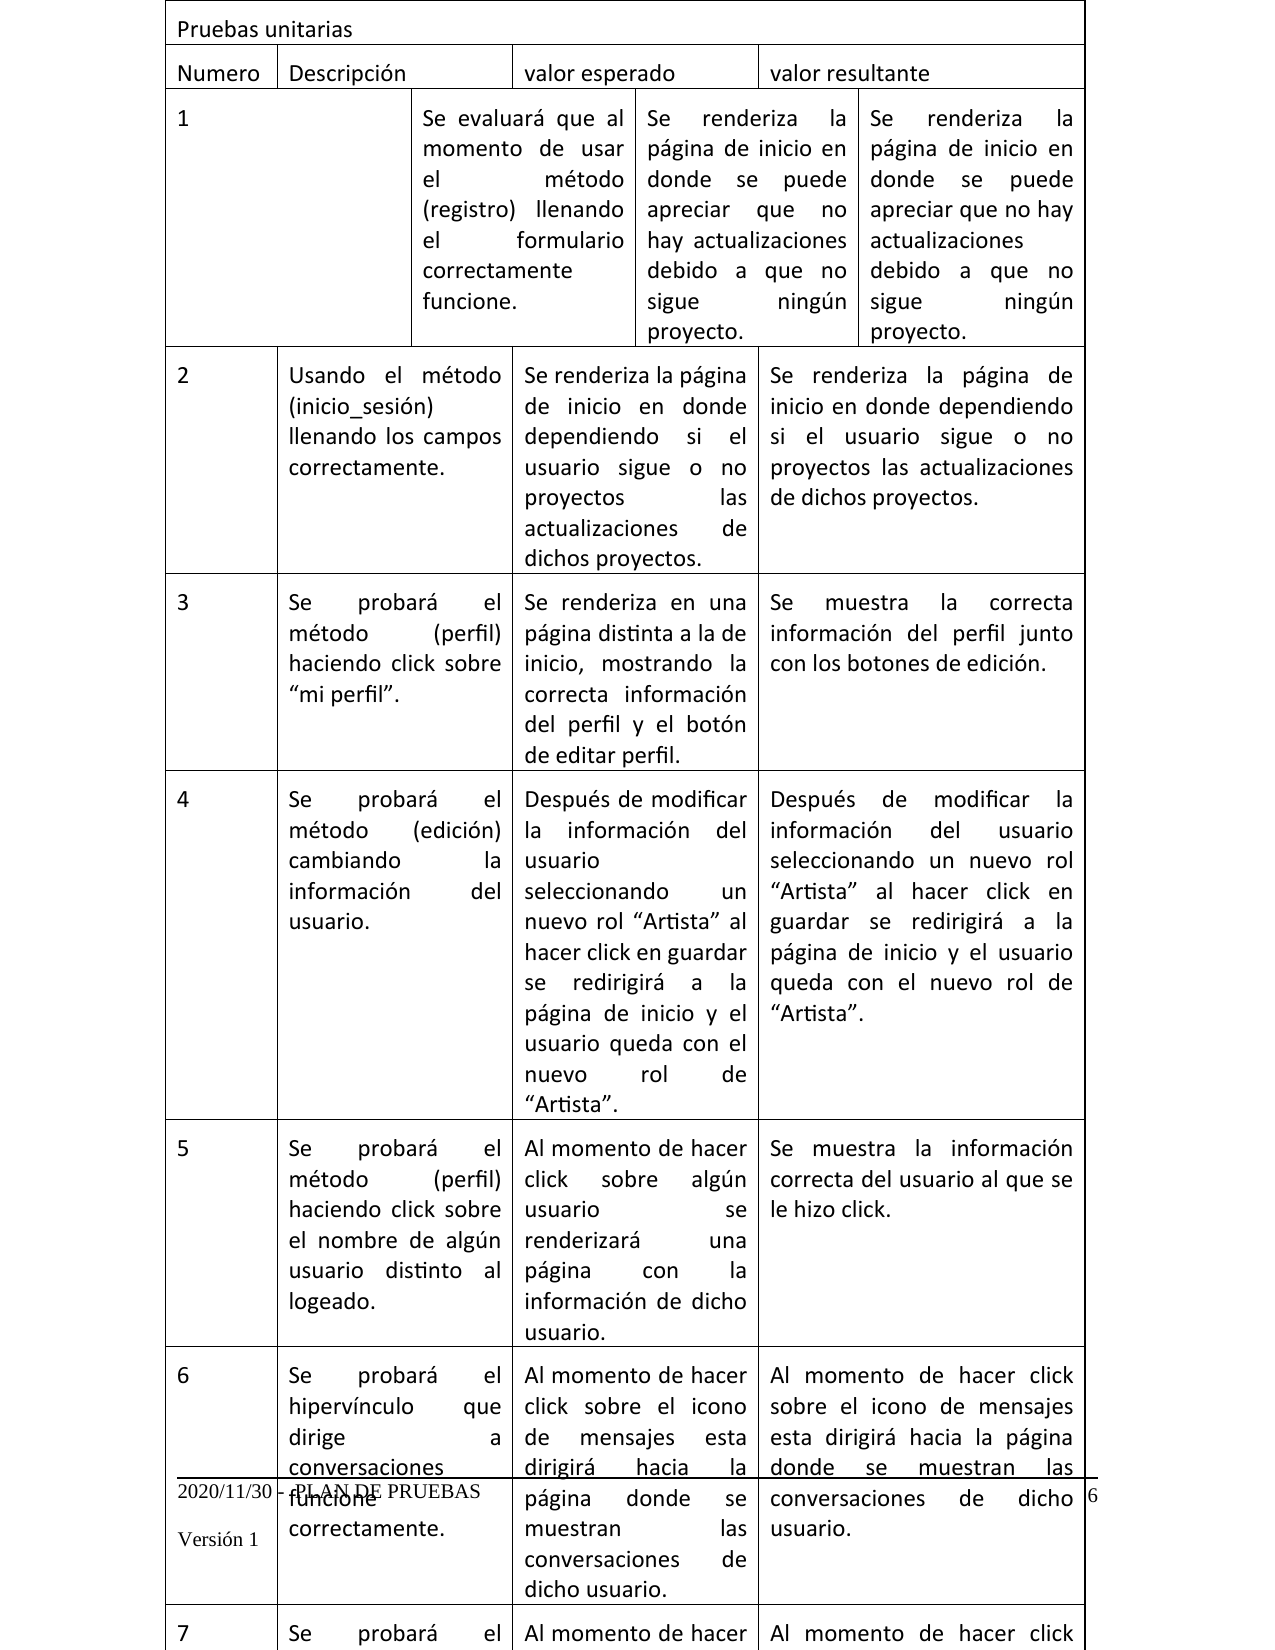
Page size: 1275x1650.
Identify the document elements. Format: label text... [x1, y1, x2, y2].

table_cell Después de modificar la información del usuario seleccionando un nuevo rol “Artista” al hacer click en guardar se redirigirá a la página de inicio y el usuario queda con el nuevo rol de “Artista”. [513, 771, 758, 1119]
table_cell Después de modificar la información del usuario seleccionando un nuevo rol “Artista” al hacer click en guardar se redirigirá a la página de inicio y el usuario queda con el nuevo rol de “Artista”. [759, 771, 1084, 1119]
table_cell Al momento de hacer click sobre el icono de la estrella de la muerte esta dirigirá hacia la página donde se muestran los proyectos más populares y una barra de búsqueda de proyectos. [759, 1605, 1084, 1650]
table_cell 4 [166, 771, 277, 1119]
table_cell Se renderiza la página de inicio en donde dependiendo si el usuario sigue o no proyectos las actualizaciones de dichos proyectos. [513, 347, 758, 573]
table_cell Al momento de hacer click sobre algún usuario se renderizará una página con la información de dicho usuario. [513, 1120, 758, 1346]
table_cell 5 [166, 1120, 277, 1346]
table_cell Se muestra la información correcta del usuario al que se le hizo click. [759, 1120, 1084, 1346]
table_cell 2 [166, 347, 277, 573]
table_cell Se evaluará que al momento de usar el método (registro) llenando el formulario correctamente funcione. [412, 89, 635, 346]
table_cell 7 [166, 1605, 277, 1650]
table_cell Al momento de hacer click sobre el icono de mensajes esta dirigirá hacia la página donde se muestran las conversaciones de dicho usuario. [759, 1347, 1084, 1604]
table_cell 3 [166, 574, 277, 770]
table_cell Se probará el método (edición) cambiando la información del usuario. [278, 771, 512, 1119]
table_cell Se muestra la correcta información del perfil junto con los botones de edición. [759, 574, 1084, 770]
table_cell valor resultante [759, 45, 1084, 88]
table_cell Descripción [278, 45, 512, 88]
table_cell Al momento de hacer click sobre el icono de mensajes esta dirigirá hacia la página donde se muestran las conversaciones de dicho usuario. [513, 1347, 758, 1604]
table_cell Se renderiza la página de inicio en donde dependiendo si el usuario sigue o no proyectos las actualizaciones de dichos proyectos. [759, 347, 1084, 573]
table_cell Se renderiza la página de inicio en donde se puede apreciar que no hay actualizaciones debido a que no sigue ningún proyecto. [636, 89, 858, 346]
table_cell Se probará el método (perfil) haciendo click sobre “mi perfil”. [278, 574, 512, 770]
table_cell Se probará el método (perfil) haciendo click sobre el nombre de algún usuario distinto al logeado. [278, 1120, 512, 1346]
table_cell Se renderiza la página de inicio en donde se puede apreciar que no hay actualizaciones debido a que no sigue ningún proyecto. [859, 89, 1084, 346]
table_cell 6 [166, 1347, 277, 1604]
table_cell valor esperado [513, 45, 758, 88]
table_cell Se renderiza en una página distinta a la de inicio, mostrando la correcta información del perfil y el botón de editar perfil. [513, 574, 758, 770]
table_cell 1 [166, 89, 411, 346]
table_cell Numero [166, 45, 277, 88]
table_cell Se probará el hipervínculo que dirige a conversaciones funcione correctamente. [278, 1347, 512, 1604]
table_cell Usando el método (inicio_sesión) llenando los campos correctamente. [278, 347, 512, 573]
table_cell Se probará el hipervínculo que dirige a exploración de proyectos funcione correctamente. [278, 1605, 512, 1650]
table_header Pruebas unitarias [166, 1, 1084, 44]
table_cell Al momento de hacer click sobre el icono de la estrella de la muerte esta dirigirá hacia la página donde se muestran los proyectos más populares y una barra de búsqueda de proyectos. [513, 1605, 758, 1650]
